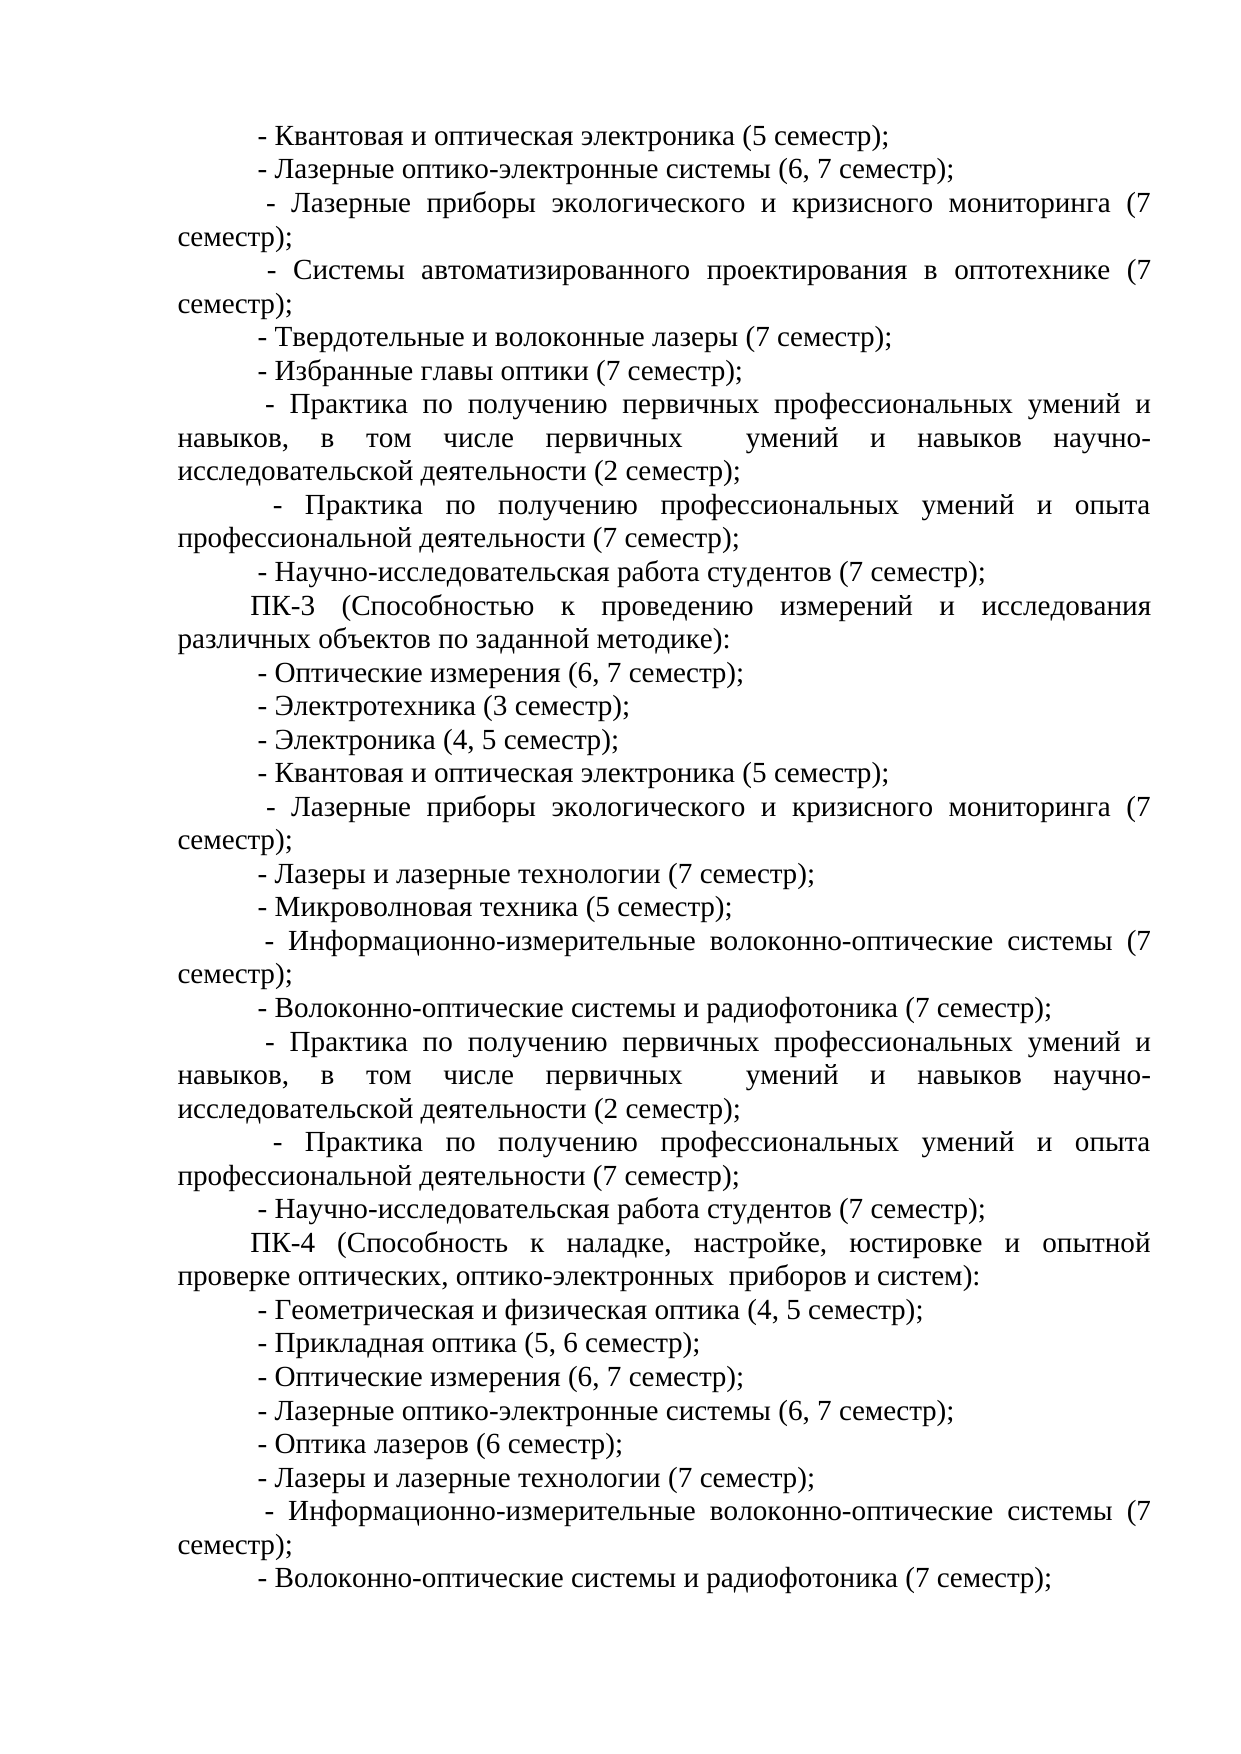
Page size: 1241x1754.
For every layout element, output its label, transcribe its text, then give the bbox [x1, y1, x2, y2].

text ПК-3 (Способностью к проведению измерений и исследования различных объектов по заданной методике): [177, 588, 1152, 655]
text - Лазеры и лазерные технологии (7 семестр); [177, 856, 1152, 889]
text - Лазерные приборы экологического и кризисного мониторинга (7 семестр); [177, 185, 1152, 252]
text - Оптические измерения (6, 7 семестр); [177, 655, 1152, 688]
text - Лазеры и лазерные технологии (7 семестр); [177, 1460, 1152, 1493]
text - Квантовая и оптическая электроника (5 семестр); [177, 118, 1152, 152]
text - Практика по получению профессиональных умений и опыта профессиональной деятельности (7 семестр); [177, 1124, 1152, 1191]
text - Микроволновая техника (5 семестр); [177, 889, 1152, 923]
text - Лазерные приборы экологического и кризисного мониторинга (7 семестр); [177, 789, 1152, 856]
text - Волоконно-оптические системы и радиофотоника (7 семестр); [177, 1560, 1152, 1594]
text - Информационно-измерительные волоконно-оптические системы (7 семестр); [177, 1493, 1152, 1560]
text - Электротехника (3 семестр); [177, 688, 1152, 722]
text ПК-4 (Способность к наладке, настройке, юстировке и опытной проверке оптических, оптико-электронных приборов и систем): [177, 1225, 1152, 1292]
text - Квантовая и оптическая электроника (5 семестр); [177, 755, 1152, 789]
text - Лазерные оптико-электронные системы (6, 7 семестр); [177, 1393, 1152, 1426]
text - Практика по получению первичных профессиональных умений и навыков, в том числе первичных умений и навыков научно-исследовательской деятельности (2 семестр); [177, 1024, 1152, 1124]
text - Научно-исследовательская работа студентов (7 семестр); [177, 554, 1152, 588]
text - Практика по получению профессиональных умений и опыта профессиональной деятельности (7 семестр); [177, 487, 1152, 554]
text - Электроника (4, 5 семестр); [177, 722, 1152, 755]
text - Волоконно-оптические системы и радиофотоника (7 семестр); [177, 990, 1152, 1024]
text - Прикладная оптика (5, 6 семестр); [177, 1326, 1152, 1359]
text - Научно-исследовательская работа студентов (7 семестр); [177, 1191, 1152, 1225]
text - Геометрическая и физическая оптика (4, 5 семестр); [177, 1292, 1152, 1326]
text - Избранные главы оптики (7 семестр); [177, 353, 1152, 386]
text - Практика по получению первичных профессиональных умений и навыков, в том числе первичных умений и навыков научно-исследовательской деятельности (2 семестр); [177, 386, 1152, 487]
text - Оптические измерения (6, 7 семестр); [177, 1359, 1152, 1393]
text - Системы автоматизированного проектирования в оптотехнике (7 семестр); [177, 252, 1152, 319]
text - Информационно-измерительные волоконно-оптические системы (7 семестр); [177, 923, 1152, 990]
text - Оптика лазеров (6 семестр); [177, 1426, 1152, 1460]
text - Лазерные оптико-электронные системы (6, 7 семестр); [177, 152, 1152, 185]
text - Твердотельные и волоконные лазеры (7 семестр); [177, 319, 1152, 353]
